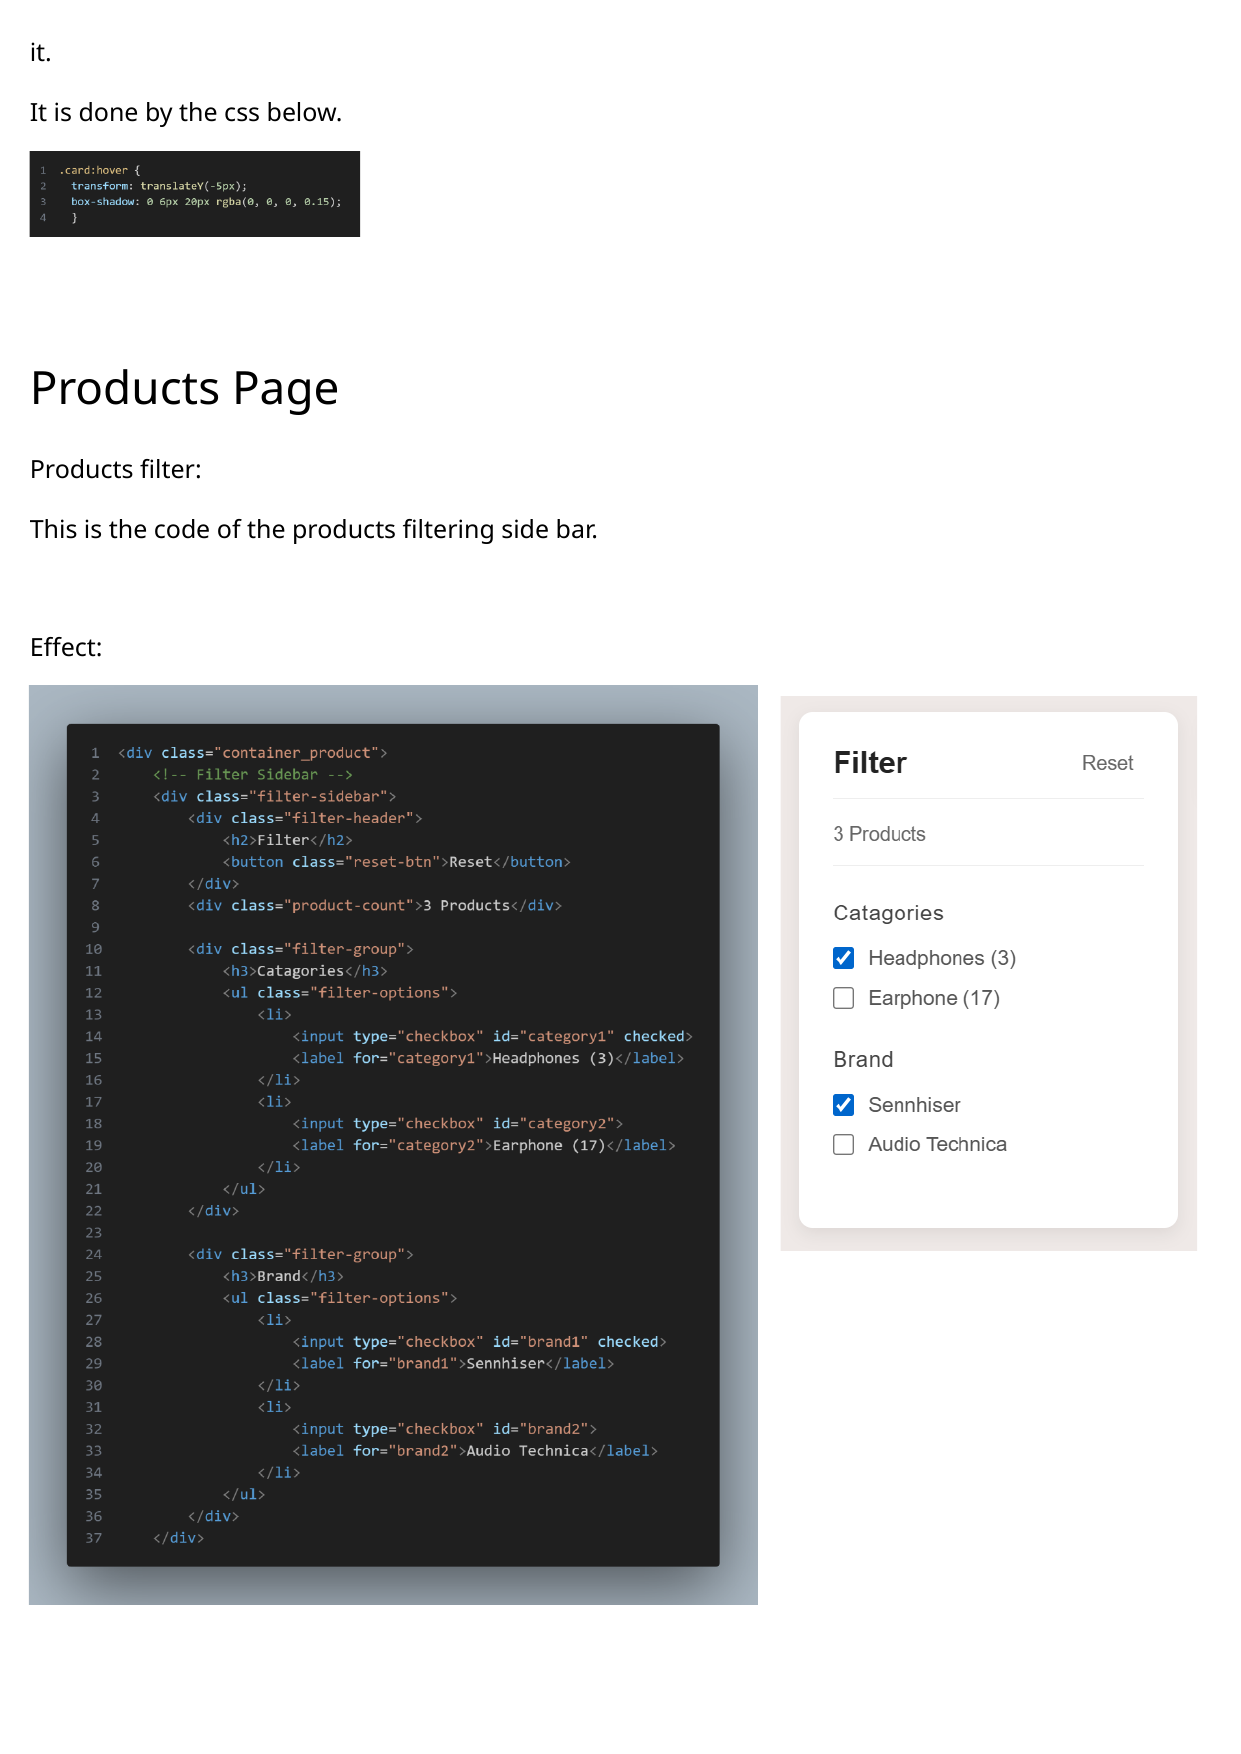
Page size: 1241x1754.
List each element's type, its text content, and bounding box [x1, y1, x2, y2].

text Products filter: [29, 450, 1211, 488]
picture [29, 151, 361, 237]
text It is done by the css below. [29, 92, 1211, 130]
picture [780, 696, 1198, 1251]
text Effect: [29, 628, 1211, 666]
text This is the code of the products filtering side bar. [29, 510, 1211, 547]
text The product card will shift up a bit and add a shadow effect when user hovers on it. [29, 33, 1211, 71]
text Products Page [29, 349, 1211, 424]
picture [28, 685, 758, 1605]
